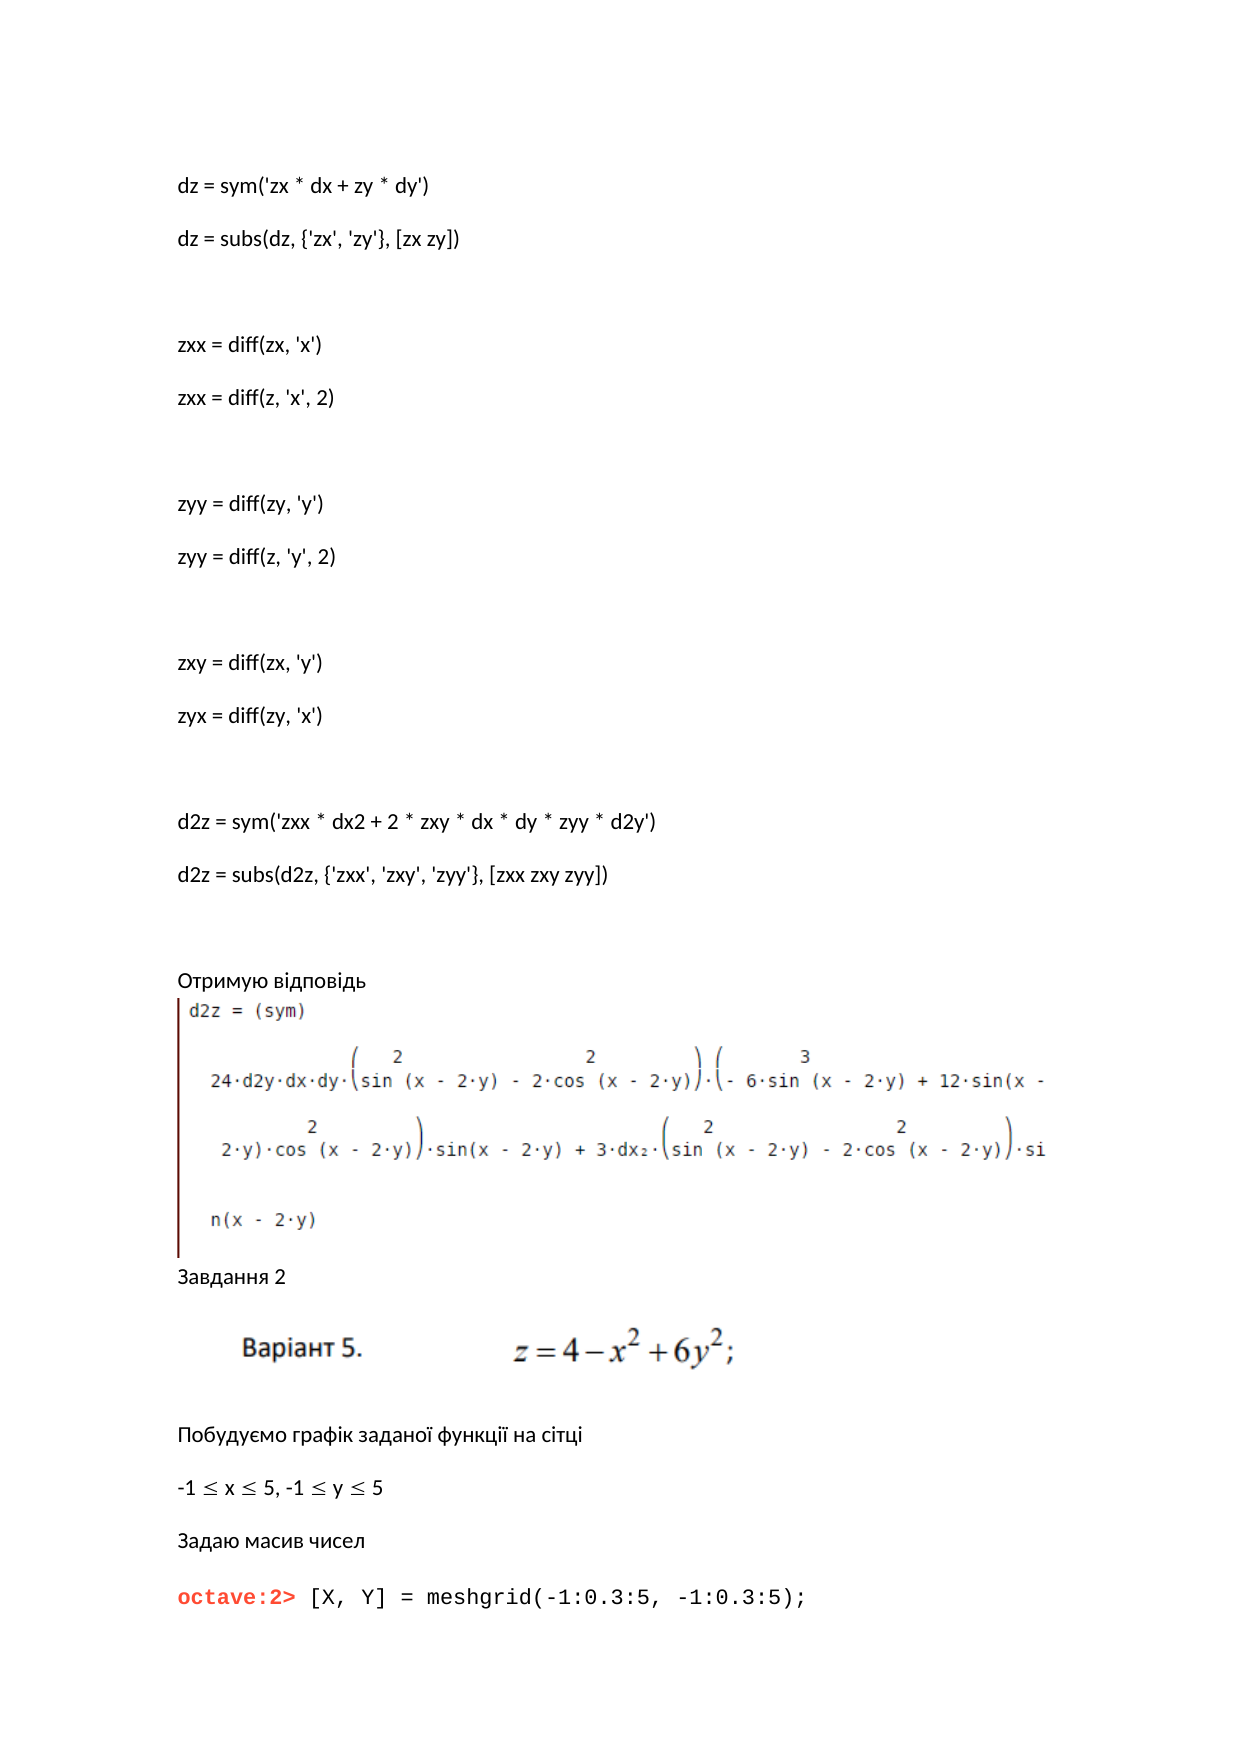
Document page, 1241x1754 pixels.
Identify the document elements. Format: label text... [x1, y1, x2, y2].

text dz = sym('zx * dx + zy * dy') [177, 171, 1152, 199]
text zxx = diff(z, 'x', 2) [177, 383, 1152, 411]
text -1 x 5, -1 y 5 [177, 1473, 1152, 1501]
text d2z = sym('zxx * dx2 + 2 * zxy * dx * dy * zyy * d2y') [177, 807, 1152, 835]
text zyx = diff(zy, 'x') [177, 701, 1152, 729]
text zxx = diff(zx, 'x') [177, 330, 1152, 358]
text Задаю масив чисел [177, 1526, 1152, 1554]
picture [177, 1315, 910, 1395]
text Отримую відповідь Завдання 2 [177, 1258, 1152, 1290]
text d2z = subs(d2z, {'zxx', 'zxy', 'zyy'}, [zxx zxy zyy]) [177, 860, 1152, 888]
text zyy = diff(zy, 'y') [177, 489, 1152, 517]
text Побудуємо графік заданої функції на сітці [177, 1420, 1152, 1448]
text dz = subs(dz, {'zx', 'zy'}, [zx zy]) [177, 224, 1152, 252]
text octave:2> [X, Y] = meshgrid(-1:0.3:5, -1:0.3:5); [177, 1579, 1152, 1611]
text zyy = diff(z, 'y', 2) [177, 542, 1152, 570]
picture [177, 998, 1152, 1258]
text zxy = diff(zx, 'y') [177, 648, 1152, 676]
text Отримую відповідь Завдання 2 [177, 966, 1152, 998]
